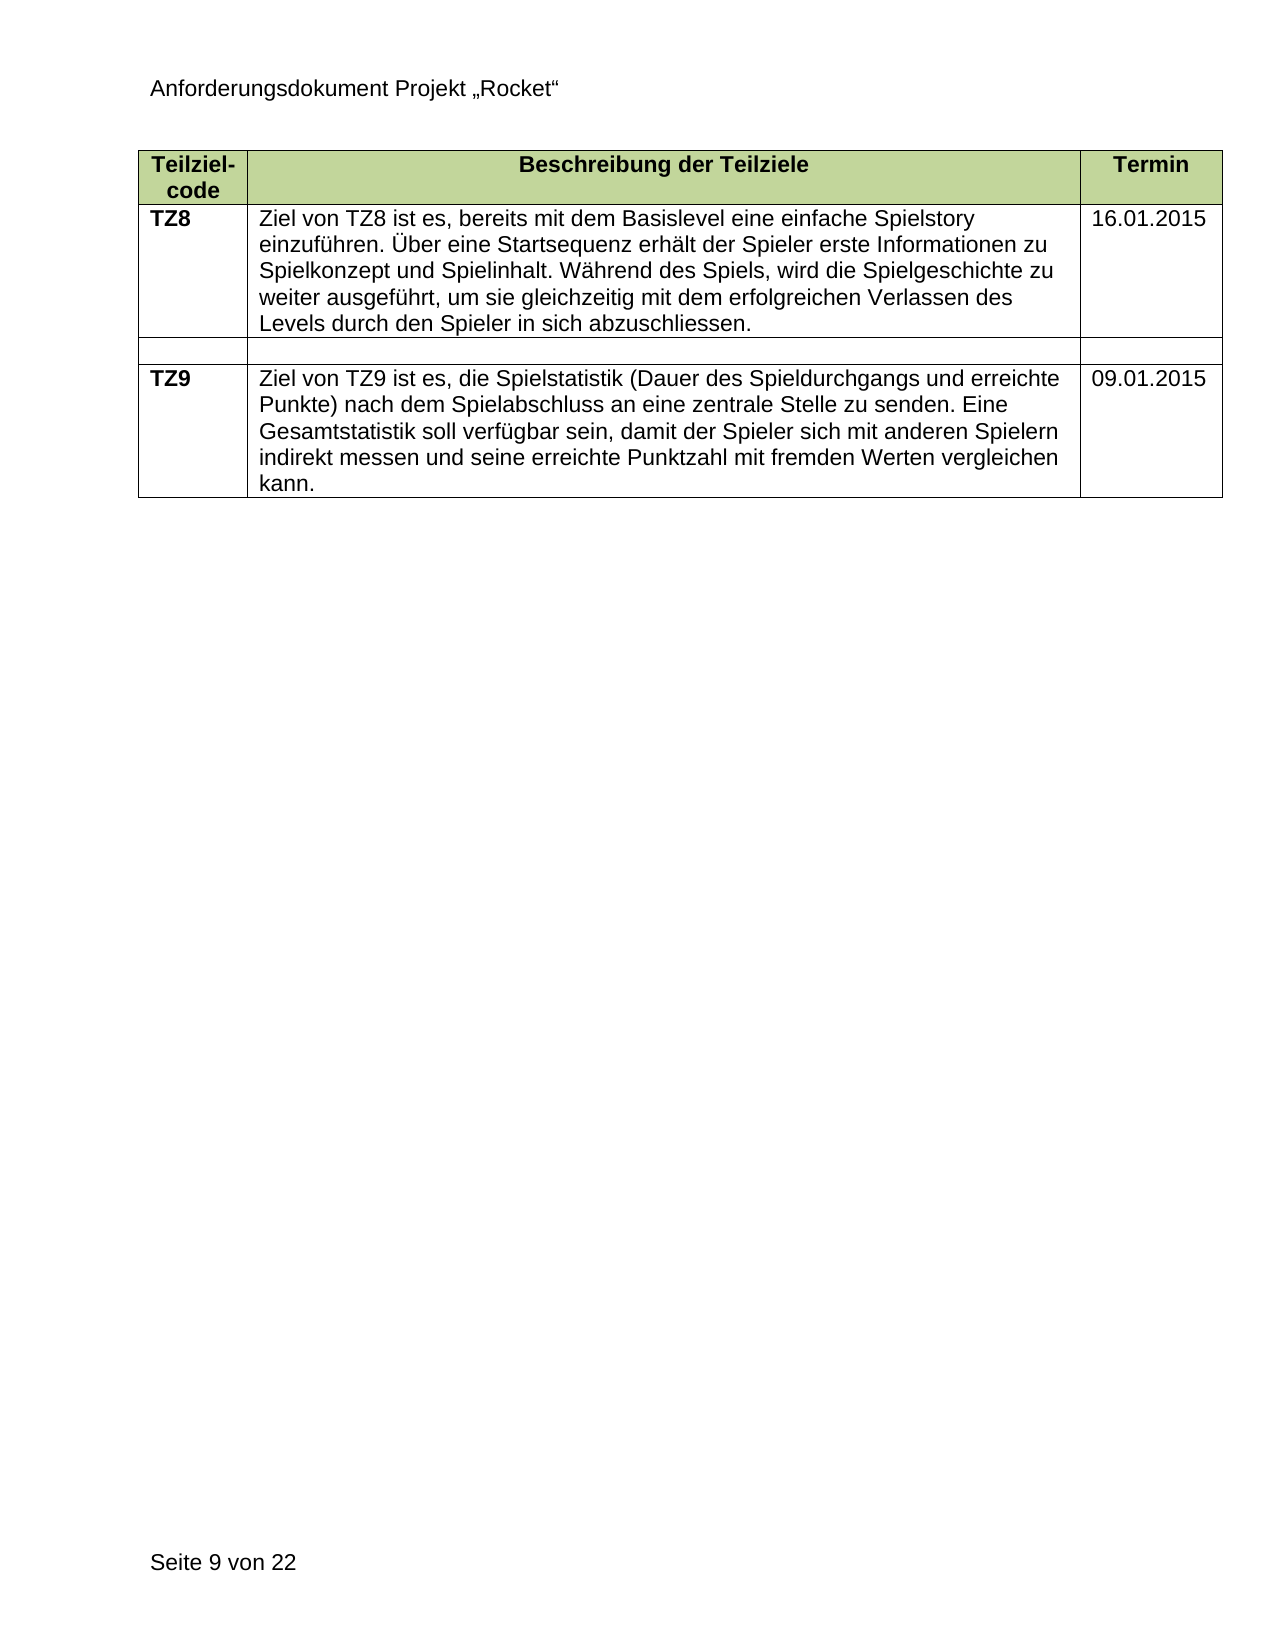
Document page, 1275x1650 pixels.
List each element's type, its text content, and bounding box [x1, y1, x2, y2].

table_cell Ziel von TZ9 ist es, die Spielstatistik (Dauer des Spieldurchgangs und erreichte Punkte) nach dem Spielabschluss an eine zentrale Stelle zu senden. Eine Gesamtstatistik soll verfügbar sein, damit der Spieler sich mit anderen Spielern indirekt messen und seine erreichte Punktzahl mit fremden Werten vergleichen kann. [248, 365, 1080, 497]
table_header Termin [1081, 151, 1222, 204]
table_cell Ziel von TZ8 ist es, bereits mit dem Basislevel eine einfache Spielstory einzuführen. Über eine Startsequenz erhält der Spieler erste Informationen zu Spielkonzept und Spielinhalt. Während des Spiels, wird die Spielgeschichte zu weiter ausgeführt, um sie gleichzeitig mit dem erfolgreichen Verlassen des Levels durch den Spieler in sich abzuschliessen. [248, 205, 1080, 337]
table_header Teilziel-code [139, 151, 247, 204]
table_cell TZ9 [139, 365, 247, 497]
table_cell TZ8 [139, 205, 247, 337]
table_header Beschreibung der Teilziele [248, 151, 1080, 204]
table_cell 09.01.2015 [1081, 365, 1222, 497]
table_cell 16.01.2015 [1081, 205, 1222, 337]
table_cell [248, 338, 1080, 364]
table_cell [139, 338, 247, 364]
table_cell [1081, 338, 1222, 364]
